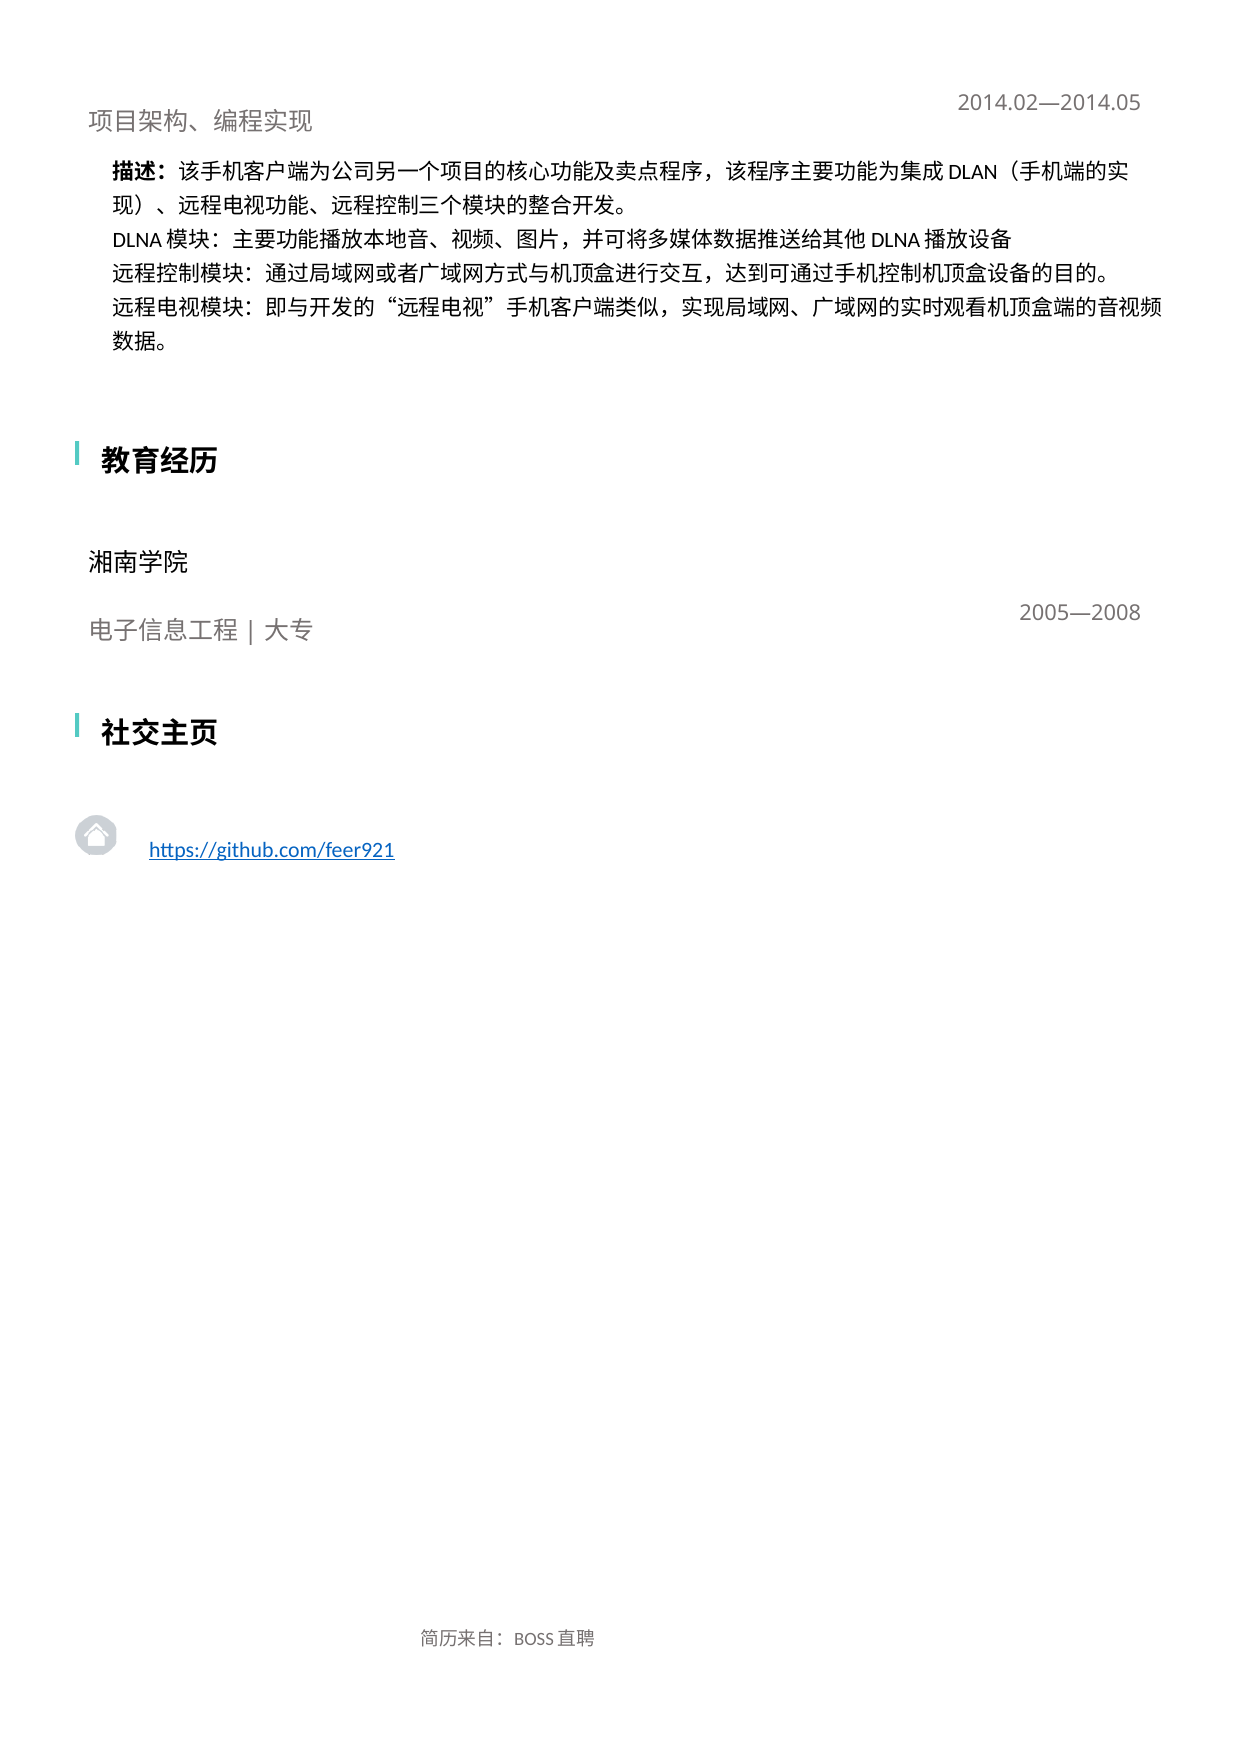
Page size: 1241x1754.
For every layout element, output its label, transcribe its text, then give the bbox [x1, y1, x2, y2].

table_cell 2005—2008 [846, 595, 1152, 662]
table_cell 2014.02—2014.05 [846, 85, 1152, 153]
picture [75, 441, 80, 465]
table_header 教育经历 [90, 425, 1152, 493]
text 远程控制模块：通过局域网或者广域网方式与机顶盒进行交互，达到可通过手机控制机顶盒设备的目的。 [112, 255, 1165, 289]
table_header 湘南学院 [64, 527, 1152, 594]
table_header [64, 696, 90, 764]
table_cell 电子信息工程 | 大专 [64, 595, 846, 662]
table_header https://github.com/feer921 [138, 798, 1152, 900]
table_cell 项目架构、编程实现 [64, 85, 846, 153]
picture [75, 713, 80, 737]
table_header [64, 798, 138, 900]
text DLNA模块：主要功能播放本地音、视频、图片，并可将多媒体数据推送给其他DLNA播放设备 [112, 221, 1165, 255]
text 描述：该手机客户端为公司另一个项目的核心功能及卖点程序，该程序主要功能为集成DLAN（手机端的实现）、远程电视功能、远程控制三个模块的整合开发。 [112, 153, 1165, 221]
text 远程电视模块：即与开发的“远程电视”手机客户端类似，实现局域网、广域网的实时观看机顶盒端的音视频数据。 [112, 289, 1165, 357]
picture [75, 815, 117, 855]
table_header 社交主页 [90, 696, 1152, 764]
table_header [64, 425, 90, 493]
